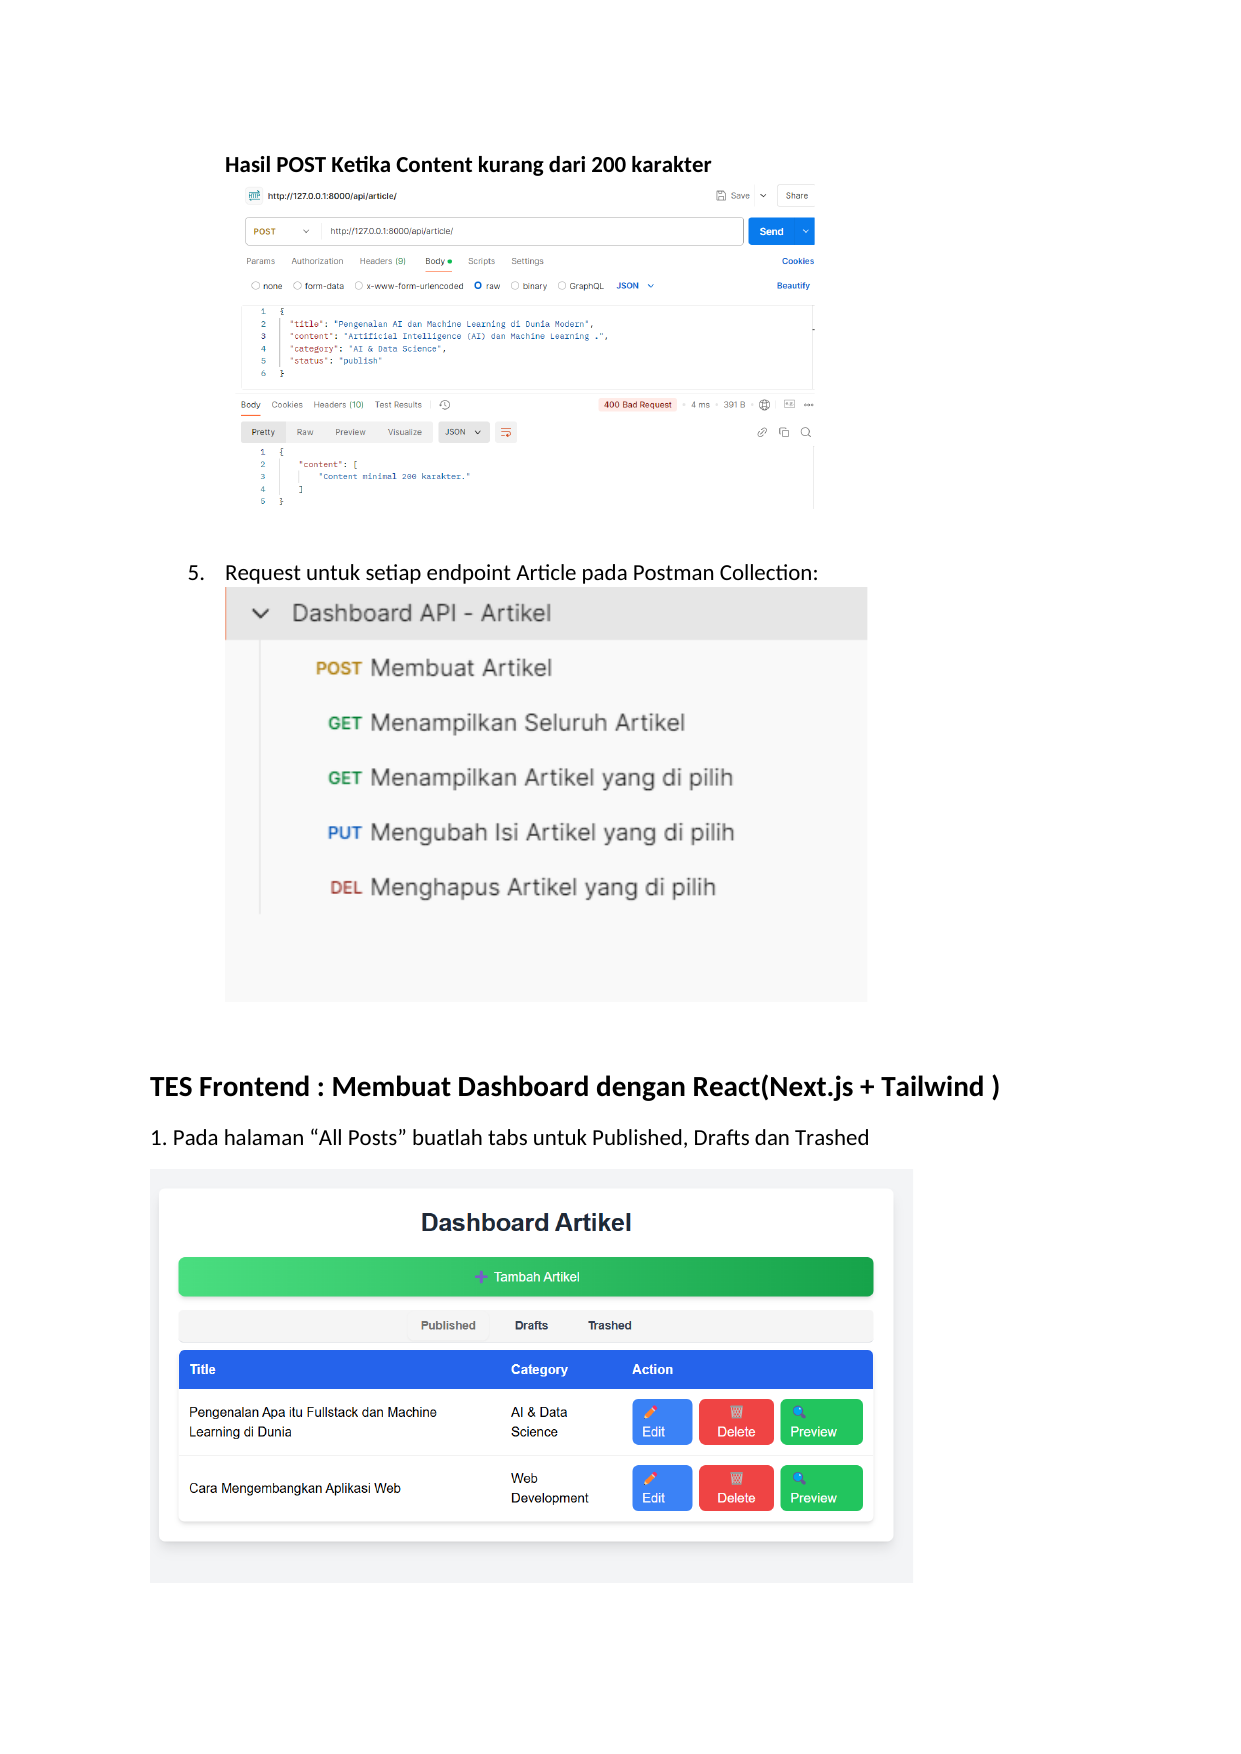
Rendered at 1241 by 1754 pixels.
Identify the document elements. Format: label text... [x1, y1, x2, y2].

list Request untuk setiap endpoint Article pada Postman Collection: [187, 558, 1090, 586]
list Hasil POST Ketika Content kurang dari 200 karakter [225, 150, 1090, 178]
text 1. Pada halaman “All Posts” buatlah tabs untuk Published, Drafts dan Trashed [150, 1123, 1090, 1151]
picture [225, 587, 868, 1002]
picture [150, 1169, 914, 1583]
picture [235, 180, 815, 509]
text TES Frontend : Membuat Dashboard dengan React(Next.js + Tailwind ) [150, 1068, 1090, 1103]
